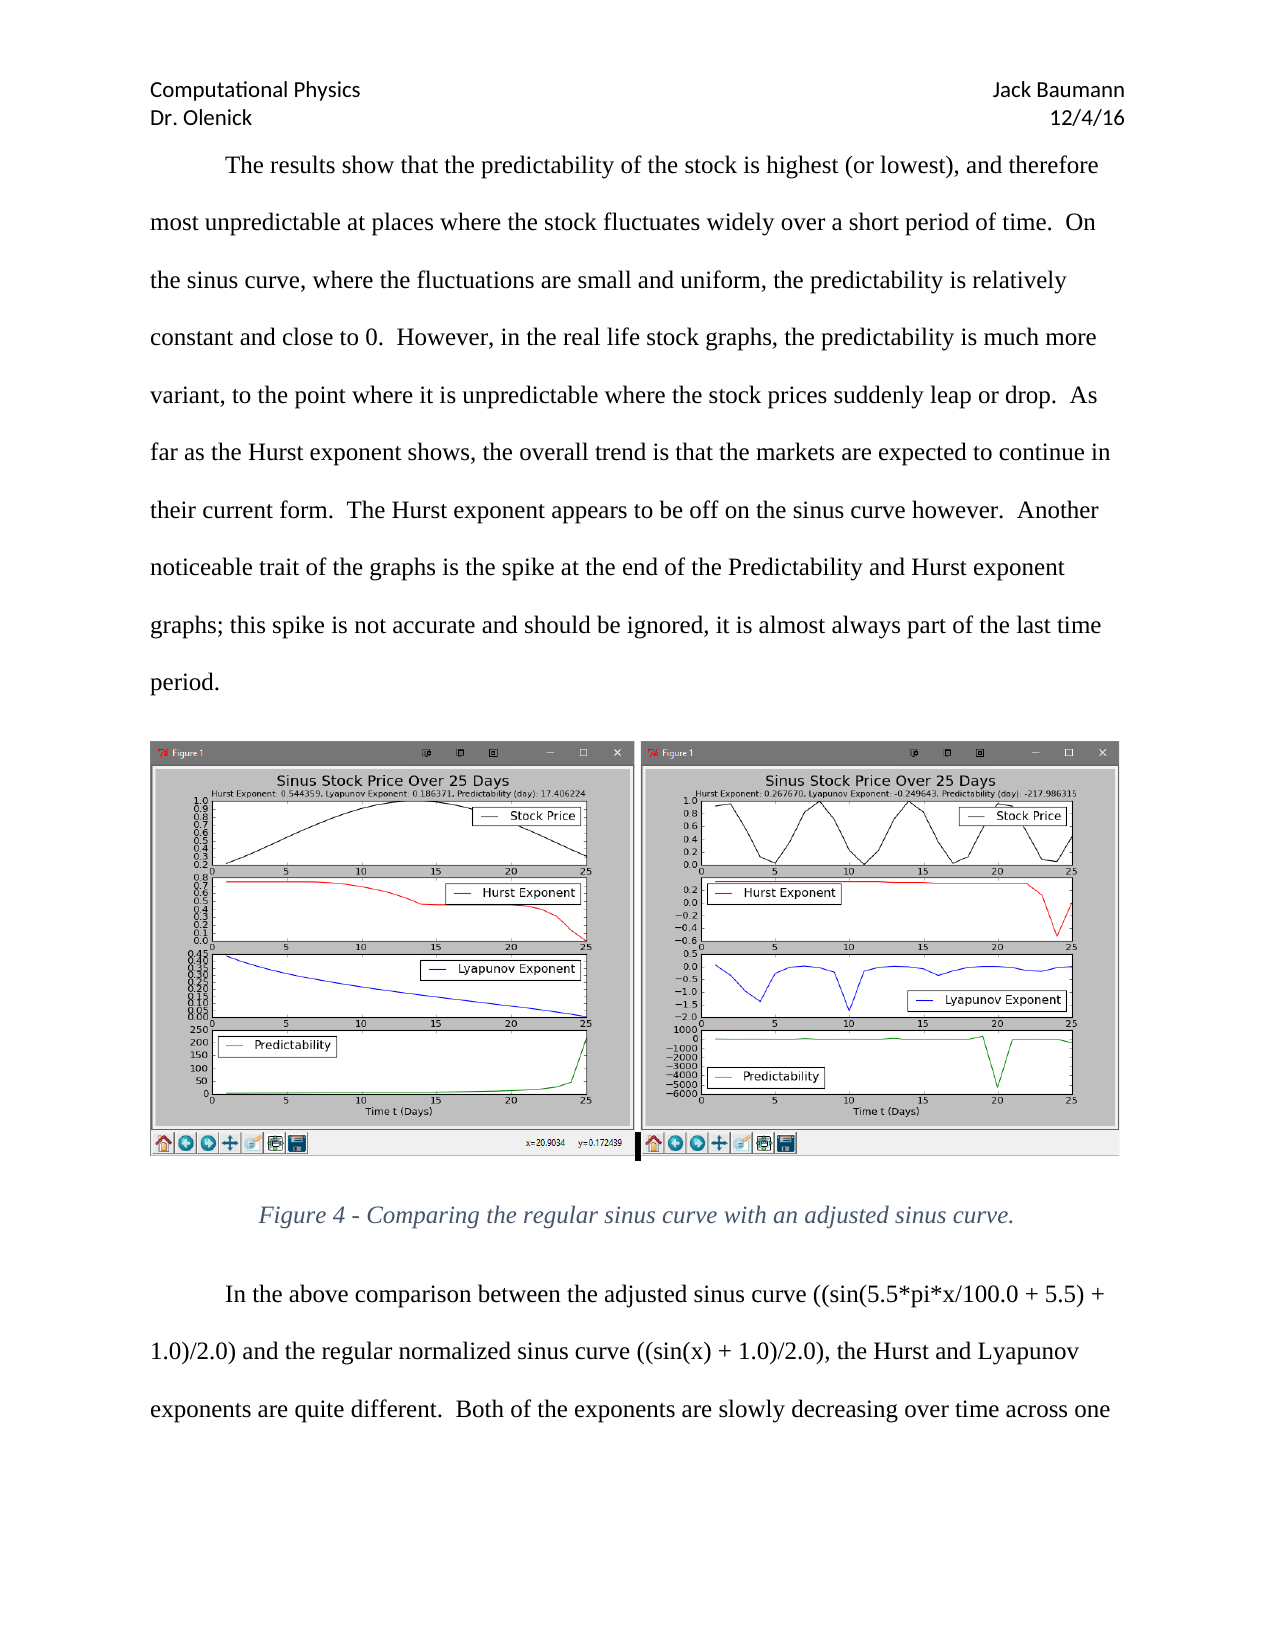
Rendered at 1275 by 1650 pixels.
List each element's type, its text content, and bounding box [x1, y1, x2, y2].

picture [640, 741, 1120, 1156]
text The results show that the predictability of the stock is highest (or lowest), and therefore most unpredictable at places where the stock fluctuates widely over a short period of time. On the sinus curve, where the fluctuations are small and uniform, the predictability is relatively constant and close to 0. However, in the real life stock graphs, the predictability is much more variant, to the point where it is unpredictable where the stock prices suddenly leap or drop. As far as the Hurst exponent shows, the overall trend is that the markets are expected to continue in their current form. The Hurst exponent appears to be off on the sinus curve however. Another noticeable trait of the graphs is the spike at the end of the Predictability and Hurst exponent graphs; this spike is not accurate and should be ignored, it is almost always part of the last time period. [150, 150, 1125, 696]
picture [150, 741, 635, 1156]
text Figure 4 - Comparing the regular sinus curve with an adjusted sinus curve. [150, 1201, 1125, 1229]
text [150, 1279, 1125, 1423]
